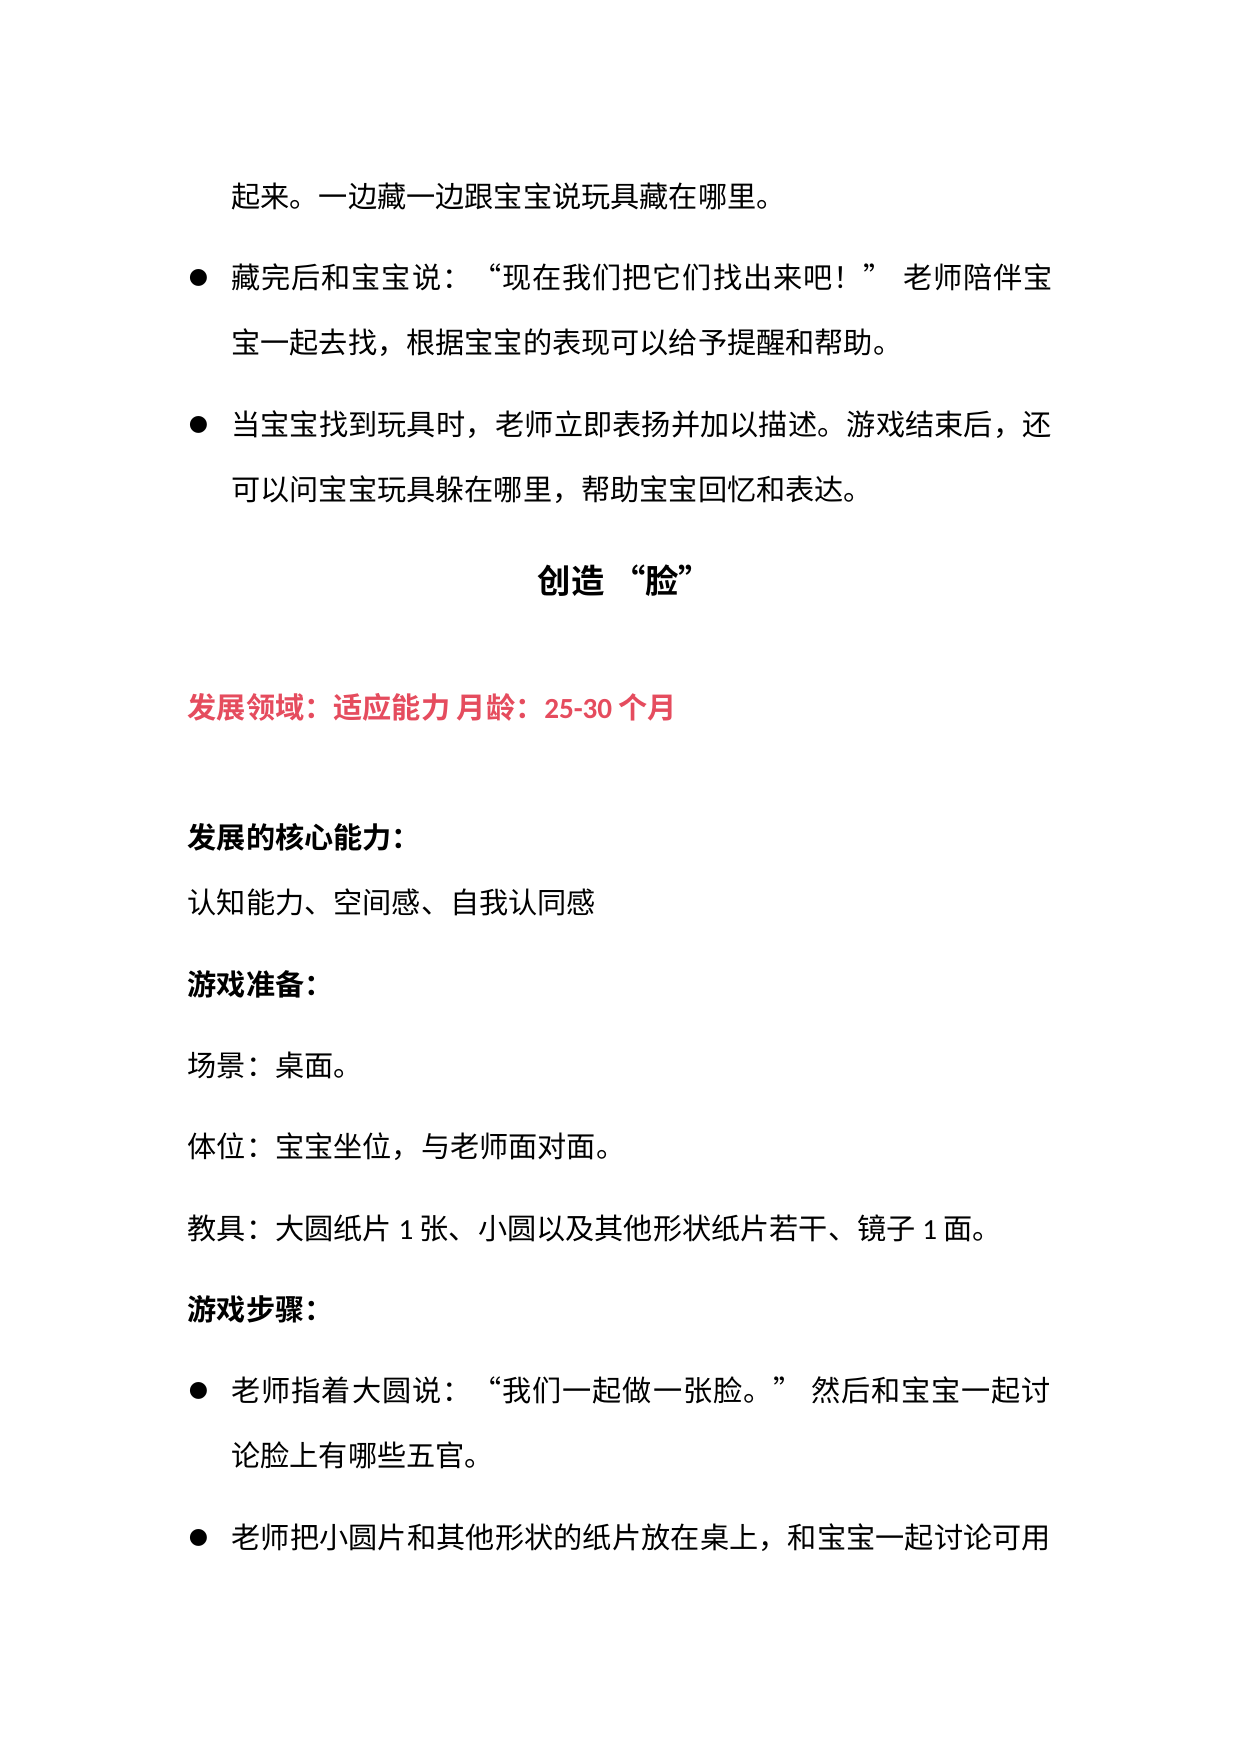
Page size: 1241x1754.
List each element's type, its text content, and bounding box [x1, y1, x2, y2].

list 藏完后和宝宝说：“现在我们把它们找出来吧！” 老师陪伴宝宝一起去找，根据宝宝的表现可以给予提醒和帮助。 [187, 243, 1053, 373]
text 游戏步骤： [187, 1275, 1053, 1340]
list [187, 1503, 1053, 1568]
text 游戏准备： [187, 950, 1053, 1015]
text 体位：宝宝坐位，与老师面对面。 [187, 1113, 1053, 1178]
text 发展领域：适应能力 月龄：25-30个月 [187, 673, 1053, 738]
text 发展的核心能力： 认知能力、空间感、自我认同感 [187, 803, 1053, 933]
subtitle 创造 “脸” [187, 547, 1053, 612]
list 老师指着大圆说：“我们一起做一张脸。” 然后和宝宝一起讨论脸上有哪些五官。 [187, 1357, 1053, 1487]
text 教具：大圆纸片 1 张、小圆以及其他形状纸片若干、镜子 1 面。 [187, 1194, 1053, 1259]
list 当宝宝找到玩具时，老师立即表扬并加以描述。游戏结束后，还可以问宝宝玩具躲在哪里，帮助宝宝回忆和表达。 [187, 390, 1053, 520]
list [187, 162, 1053, 227]
text 场景：桌面。 [187, 1031, 1053, 1096]
